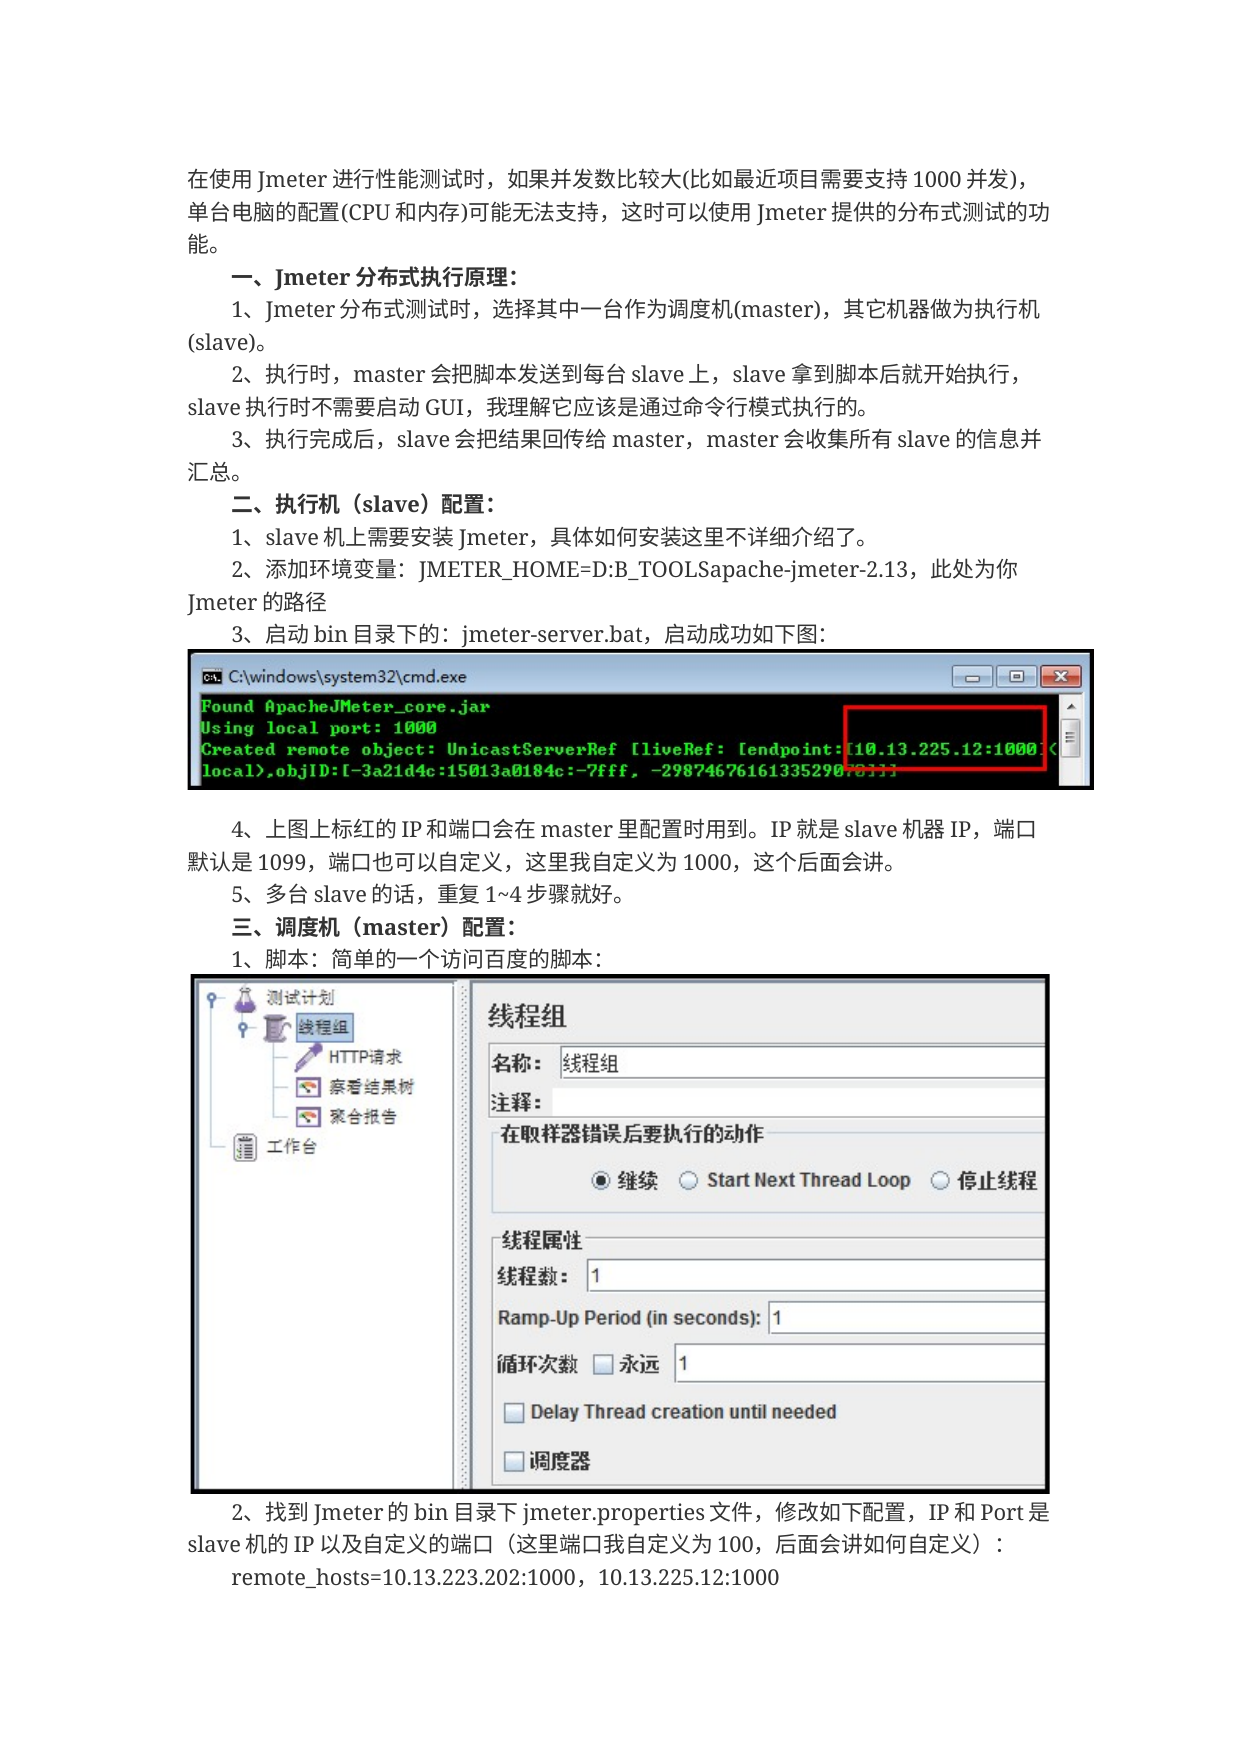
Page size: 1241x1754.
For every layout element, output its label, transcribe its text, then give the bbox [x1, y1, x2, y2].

picture [187, 649, 1094, 790]
text 在使用Jmeter进行性能测试时，如果并发数比较大(比如最近项目需要支持1000并发)，单台电脑的配置(CPU和内存)可能无法支持，这时可以使用Jmeter提供的分布式测试的功能。 一、Jmeter分布式执行原理： 1、Jmeter分布式测试时，选择其中一台作为调度机(master)，其它机器做为执行机(slave)。 2、执行时，master会把脚本发送到每台slave上，slave 拿到脚本后就开始执行，slave执行时不需要启动GUI，我理解它应该是通过命令行模式执行的。 3、执行完成后，slave会把结果回传给master，master会收集所有slave的信息并汇总。 二、执行机（slave）配置： 1、slave机上需要安装Jmeter，具体如何安装这里不详细介绍了。 2、添加环境变量：JMETER_HOME=D:B_TOOLSapache-jmeter-2.13，此处为你Jmeter的路径 3、启动bin目录下的：jmeter-server.bat，启动成功如下图： [187, 162, 1053, 649]
picture [190, 974, 1050, 1494]
text 4、上图上标红的IP和端口会在master里配置时用到。IP就是slave机器IP，端口默认是1099，端口也可以自定义，这里我自定义为1000，这个后面会讲。 5、多台slave的话，重复1~4步骤就好。 三、调度机（master）配置： 1、脚本：简单的一个访问百度的脚本： [187, 812, 1053, 974]
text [187, 1494, 1053, 1592]
